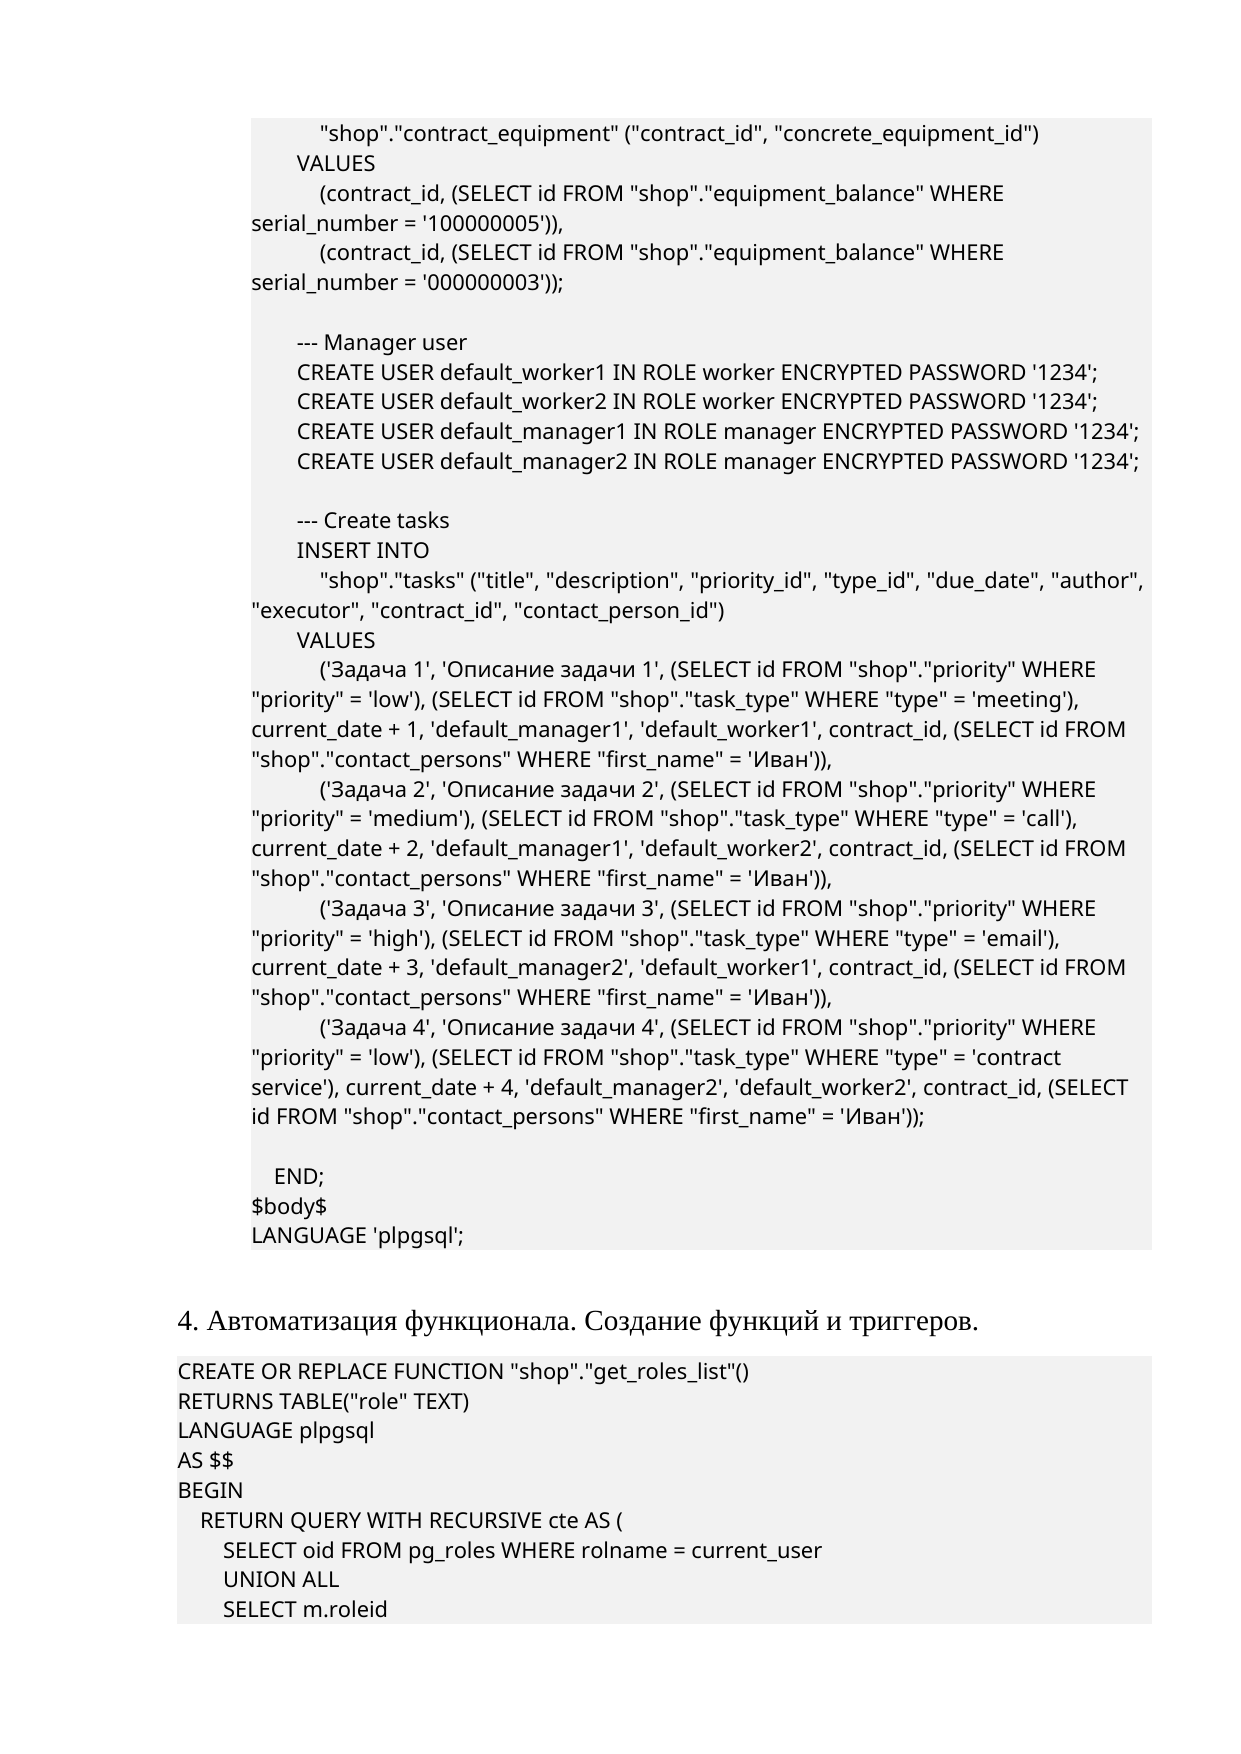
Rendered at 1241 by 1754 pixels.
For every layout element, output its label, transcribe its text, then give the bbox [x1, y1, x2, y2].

text RETURN QUERY WITH RECURSIVE cte AS ( [177, 1505, 1152, 1534]
text (contract_id, (SELECT id FROM "shop"."equipment_balance" WHERE serial_number = '100000005')), [251, 178, 1152, 237]
text ('Задача 2', 'Описание задачи 2', (SELECT id FROM "shop"."priority" WHERE "priority" = 'medium'), (SELECT id FROM "shop"."task_type" WHERE "type" = 'call'), current_date + 2, 'default_manager1', 'default_worker2', contract_id, (SELECT id FROM "shop"."contact_persons" WHERE "first_name" = 'Иван')), [251, 773, 1152, 893]
text CREATE OR REPLACE FUNCTION "shop"."get_roles_list"() [177, 1356, 1152, 1386]
text "shop"."tasks" ("title", "description", "priority_id", "type_id", "due_date", "author", "executor", "contract_id", "contact_person_id") [251, 565, 1152, 624]
text (contract_id, (SELECT id FROM "shop"."equipment_balance" WHERE serial_number = '000000003')); [251, 237, 1152, 297]
text CREATE USER default_manager2 IN ROLE manager ENCRYPTED PASSWORD '1234'; [251, 446, 1152, 476]
text BEGIN [177, 1475, 1152, 1505]
text RETURNS TABLE("role" TEXT) [177, 1386, 1152, 1415]
text $body$ [251, 1191, 1152, 1220]
text --- Manager user [251, 327, 1152, 356]
text LANGUAGE 'plpgsql'; [251, 1220, 1152, 1250]
text ('Задача 1', 'Описание задачи 1', (SELECT id FROM "shop"."priority" WHERE "priority" = 'low'), (SELECT id FROM "shop"."task_type" WHERE "type" = 'meeting'), current_date + 1, 'default_manager1', 'default_worker1', contract_id, (SELECT id FROM "shop"."contact_persons" WHERE "first_name" = 'Иван')), [251, 654, 1152, 773]
text CREATE USER default_worker1 IN ROLE worker ENCRYPTED PASSWORD '1234'; [251, 356, 1152, 386]
text VALUES [251, 624, 1152, 654]
text ('Задача 4', 'Описание задачи 4', (SELECT id FROM "shop"."priority" WHERE "priority" = 'low'), (SELECT id FROM "shop"."task_type" WHERE "type" = 'contract service'), current_date + 4, 'default_manager2', 'default_worker2', contract_id, (SELECT id FROM "shop"."contact_persons" WHERE "first_name" = 'Иван')); [251, 1012, 1152, 1131]
text AS $$ [177, 1445, 1152, 1475]
text CREATE USER default_worker2 IN ROLE worker ENCRYPTED PASSWORD '1234'; [251, 386, 1152, 416]
text 4. Автоматизация функционала. Создание функций и триггеров. [177, 1303, 1152, 1337]
text --- Create tasks [251, 505, 1152, 535]
text "shop"."contract_equipment" ("contract_id", "concrete_equipment_id") [251, 118, 1152, 148]
text END; [251, 1161, 1152, 1191]
text UNION ALL [177, 1564, 1152, 1594]
text SELECT oid FROM pg_roles WHERE rolname = current_user [177, 1534, 1152, 1564]
text INSERT INTO [251, 535, 1152, 565]
text ('Задача 3', 'Описание задачи 3', (SELECT id FROM "shop"."priority" WHERE "priority" = 'high'), (SELECT id FROM "shop"."task_type" WHERE "type" = 'email'), current_date + 3, 'default_manager2', 'default_worker1', contract_id, (SELECT id FROM "shop"."contact_persons" WHERE "first_name" = 'Иван')), [251, 893, 1152, 1012]
text CREATE USER default_manager1 IN ROLE manager ENCRYPTED PASSWORD '1234'; [251, 416, 1152, 446]
text SELECT m.roleid [177, 1594, 1152, 1624]
text LANGUAGE plpgsql [177, 1415, 1152, 1445]
text VALUES [251, 148, 1152, 178]
